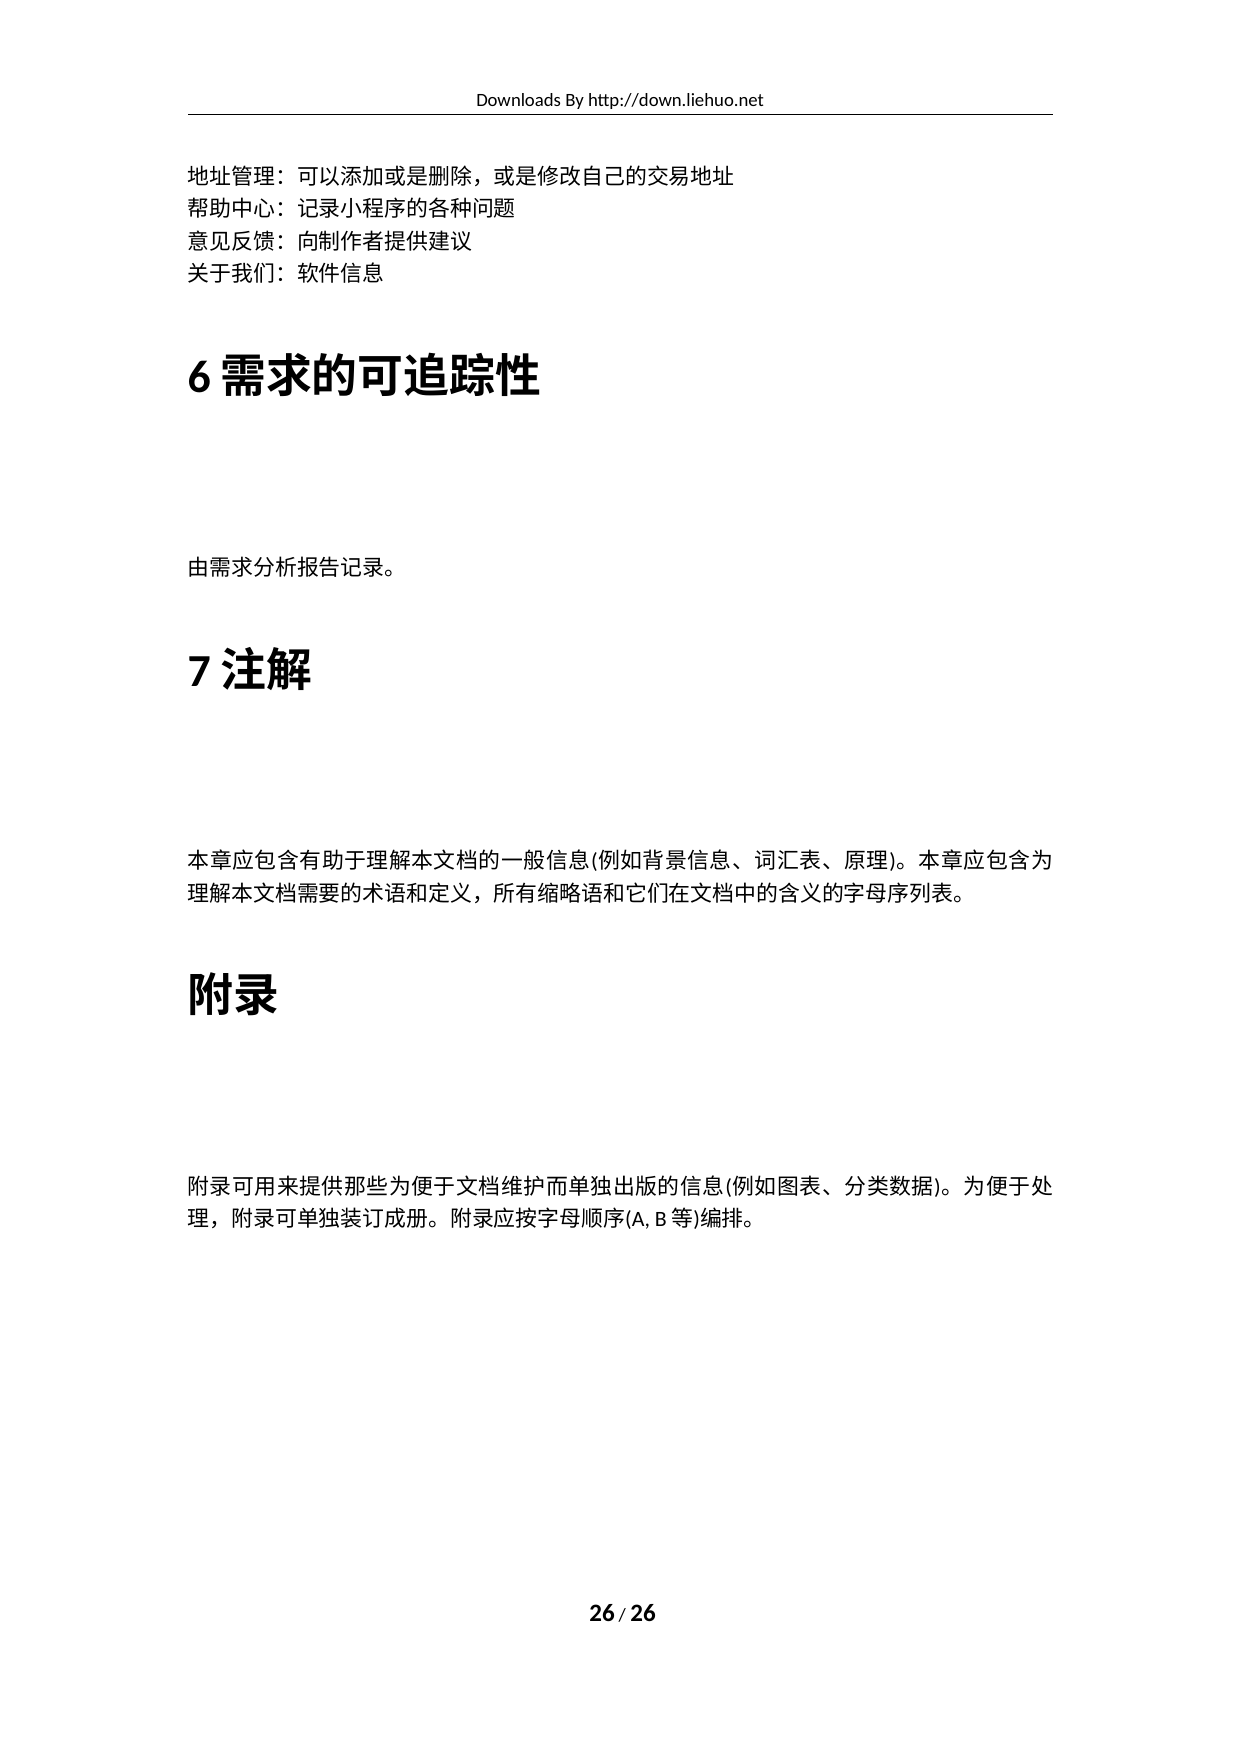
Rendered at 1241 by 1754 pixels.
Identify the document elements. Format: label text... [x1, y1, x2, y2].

text 附录可用来提供那些为便于文档维护而单独出版的信息(例如图表、分类数据)。为便于处理，附录可单独装订成册。附录应按字母顺序(A, B等)编排。 [187, 1168, 1053, 1233]
text 由需求分析报告记录。 [187, 549, 1053, 582]
subtitle 6需求的可追踪性 [187, 324, 1053, 421]
text 地址管理：可以添加或是删除，或是修改自己的交易地址 [187, 158, 1053, 191]
subtitle 附录 [187, 943, 1053, 1041]
text 关于我们：软件信息 [187, 256, 1053, 288]
text 意见反馈：向制作者提供建议 [187, 223, 1053, 256]
text 本章应包含有助于理解本文档的一般信息(例如背景信息、词汇表、原理)。本章应包含为理解本文档需要的术语和定义，所有缩略语和它们在文档中的含义的字母序列表。 [187, 843, 1053, 908]
subtitle 7注解 [187, 617, 1053, 715]
text 帮助中心：记录小程序的各种问题 [187, 191, 1053, 223]
